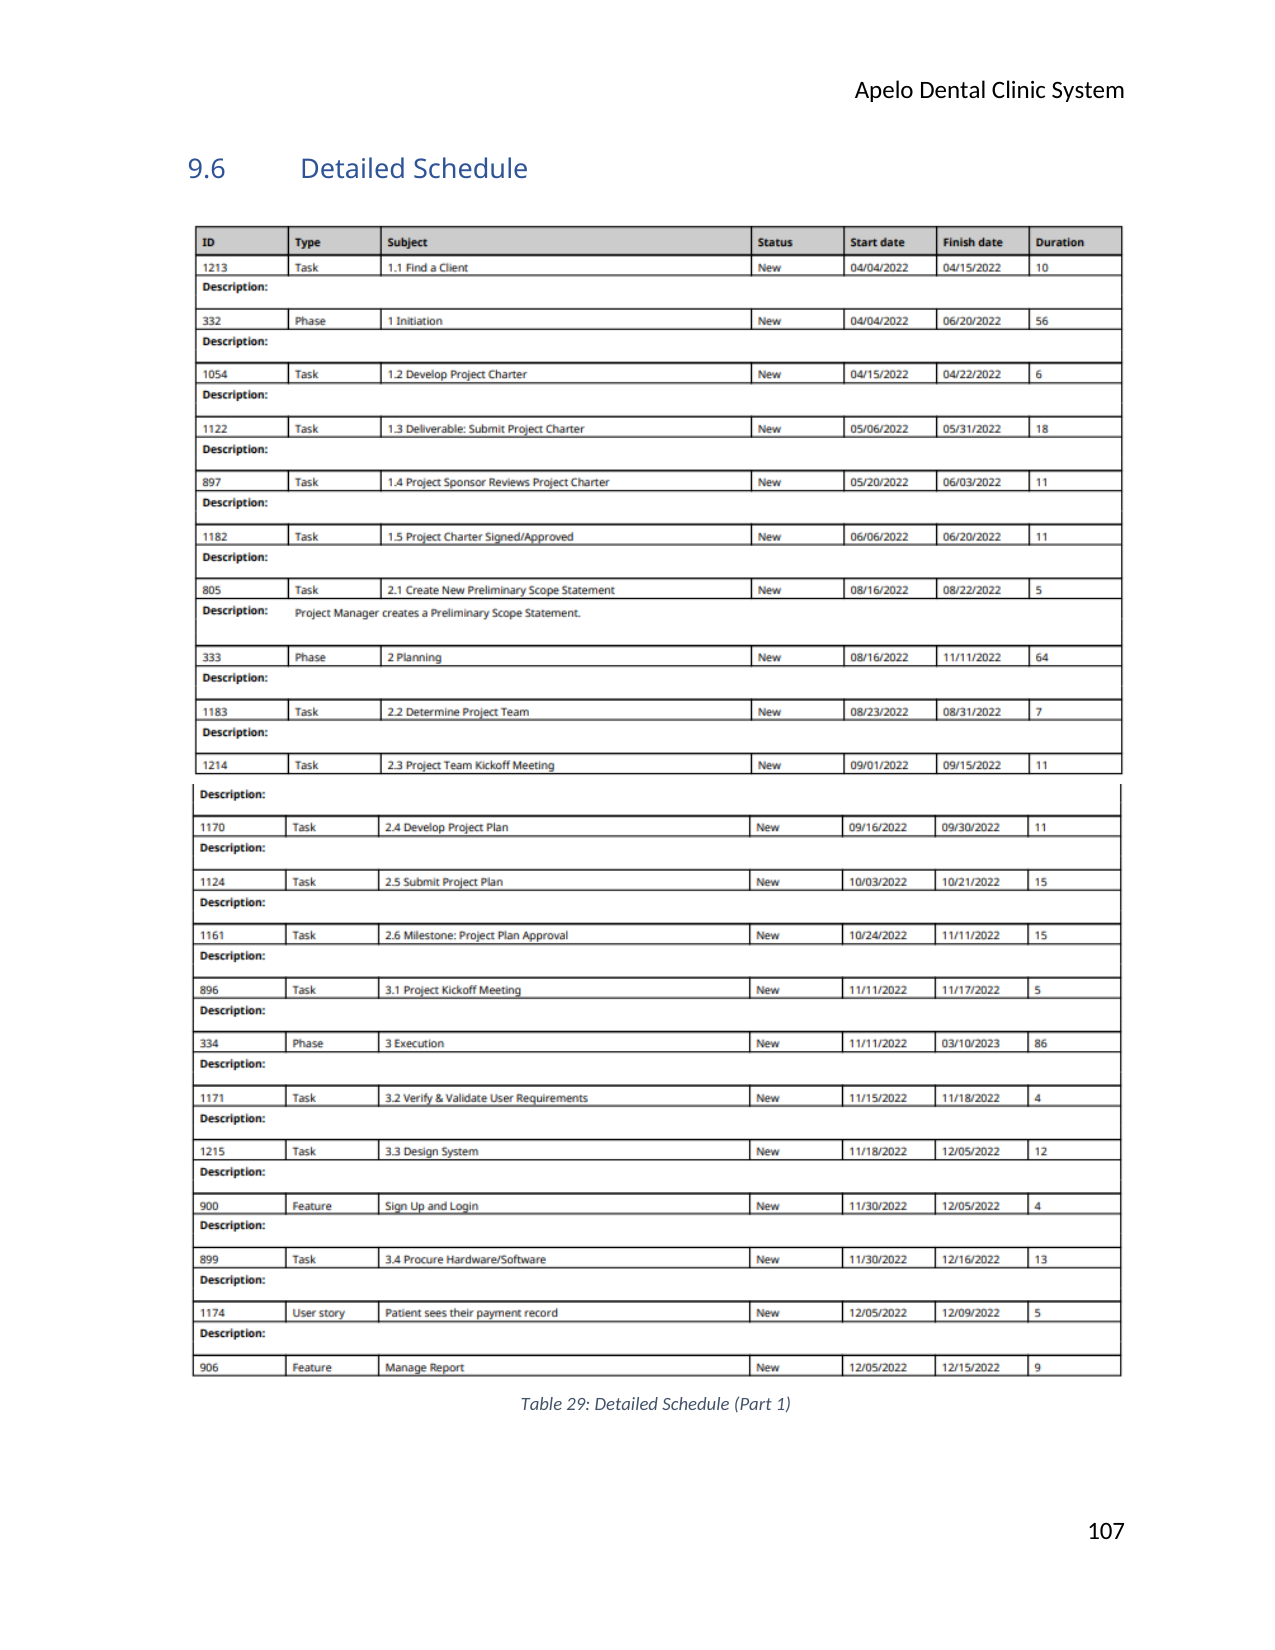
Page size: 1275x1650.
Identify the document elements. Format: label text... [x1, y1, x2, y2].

picture [175, 784, 1138, 1383]
subtitle Detailed Schedule [187, 150, 1125, 187]
picture [184, 207, 1139, 782]
